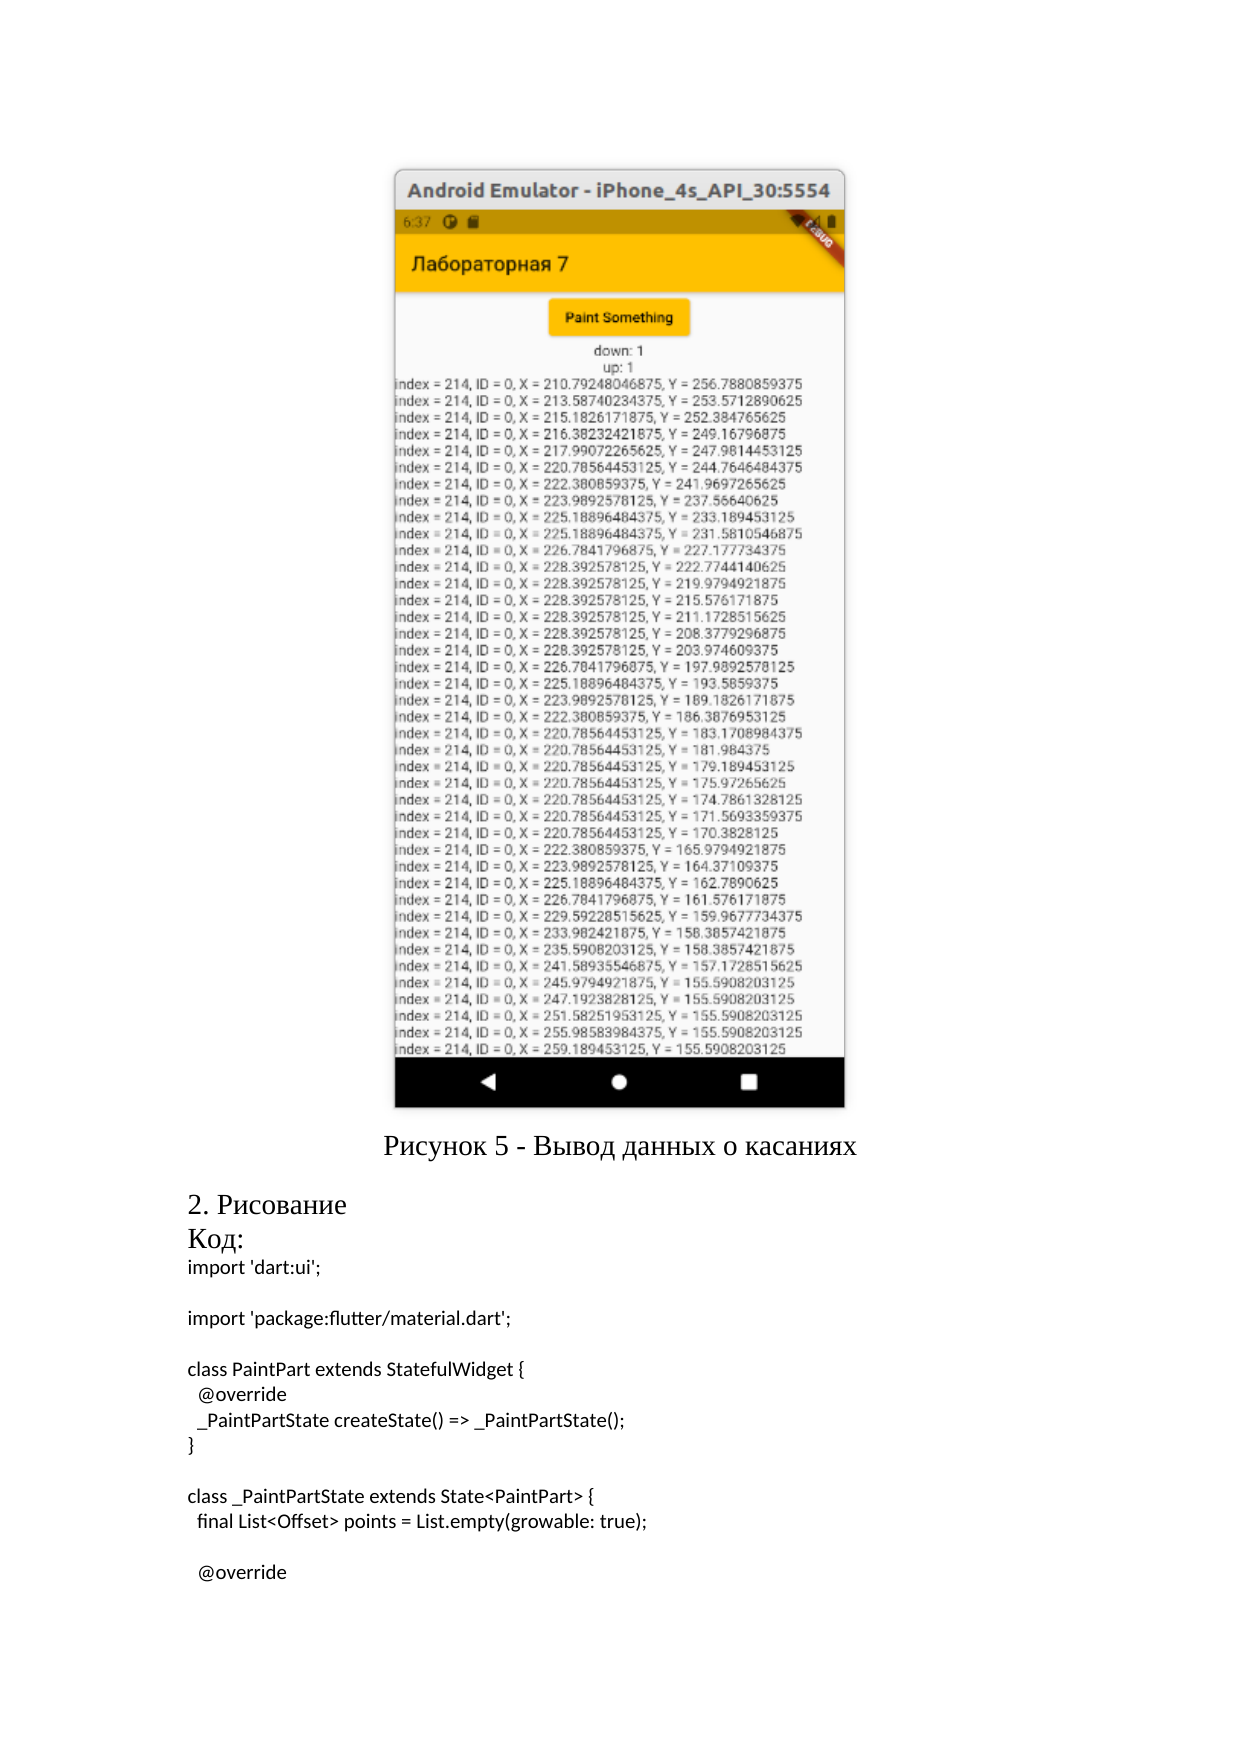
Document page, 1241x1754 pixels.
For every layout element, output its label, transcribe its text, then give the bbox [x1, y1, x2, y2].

text class PaintPart extends StatefulWidget { [187, 1356, 1053, 1381]
text _PaintPartState createState() => _PaintPartState(); [187, 1407, 1053, 1432]
text final List<Offset> points = List.empty(growable: true); [187, 1508, 1053, 1534]
list Рисунок 5 - Вывод данных о касаниях [187, 1128, 1053, 1162]
text import 'dart:ui'; [187, 1254, 1053, 1280]
text import 'package:flutter/material.dart'; [187, 1305, 1053, 1331]
text } [187, 1432, 1053, 1458]
list Код: [187, 1221, 1053, 1254]
text @override [187, 1381, 1053, 1407]
list Рисование [187, 1187, 1053, 1221]
text @override [187, 1559, 1053, 1585]
picture [374, 150, 866, 1129]
text class _PaintPartState extends State<PaintPart> { [187, 1483, 1053, 1508]
